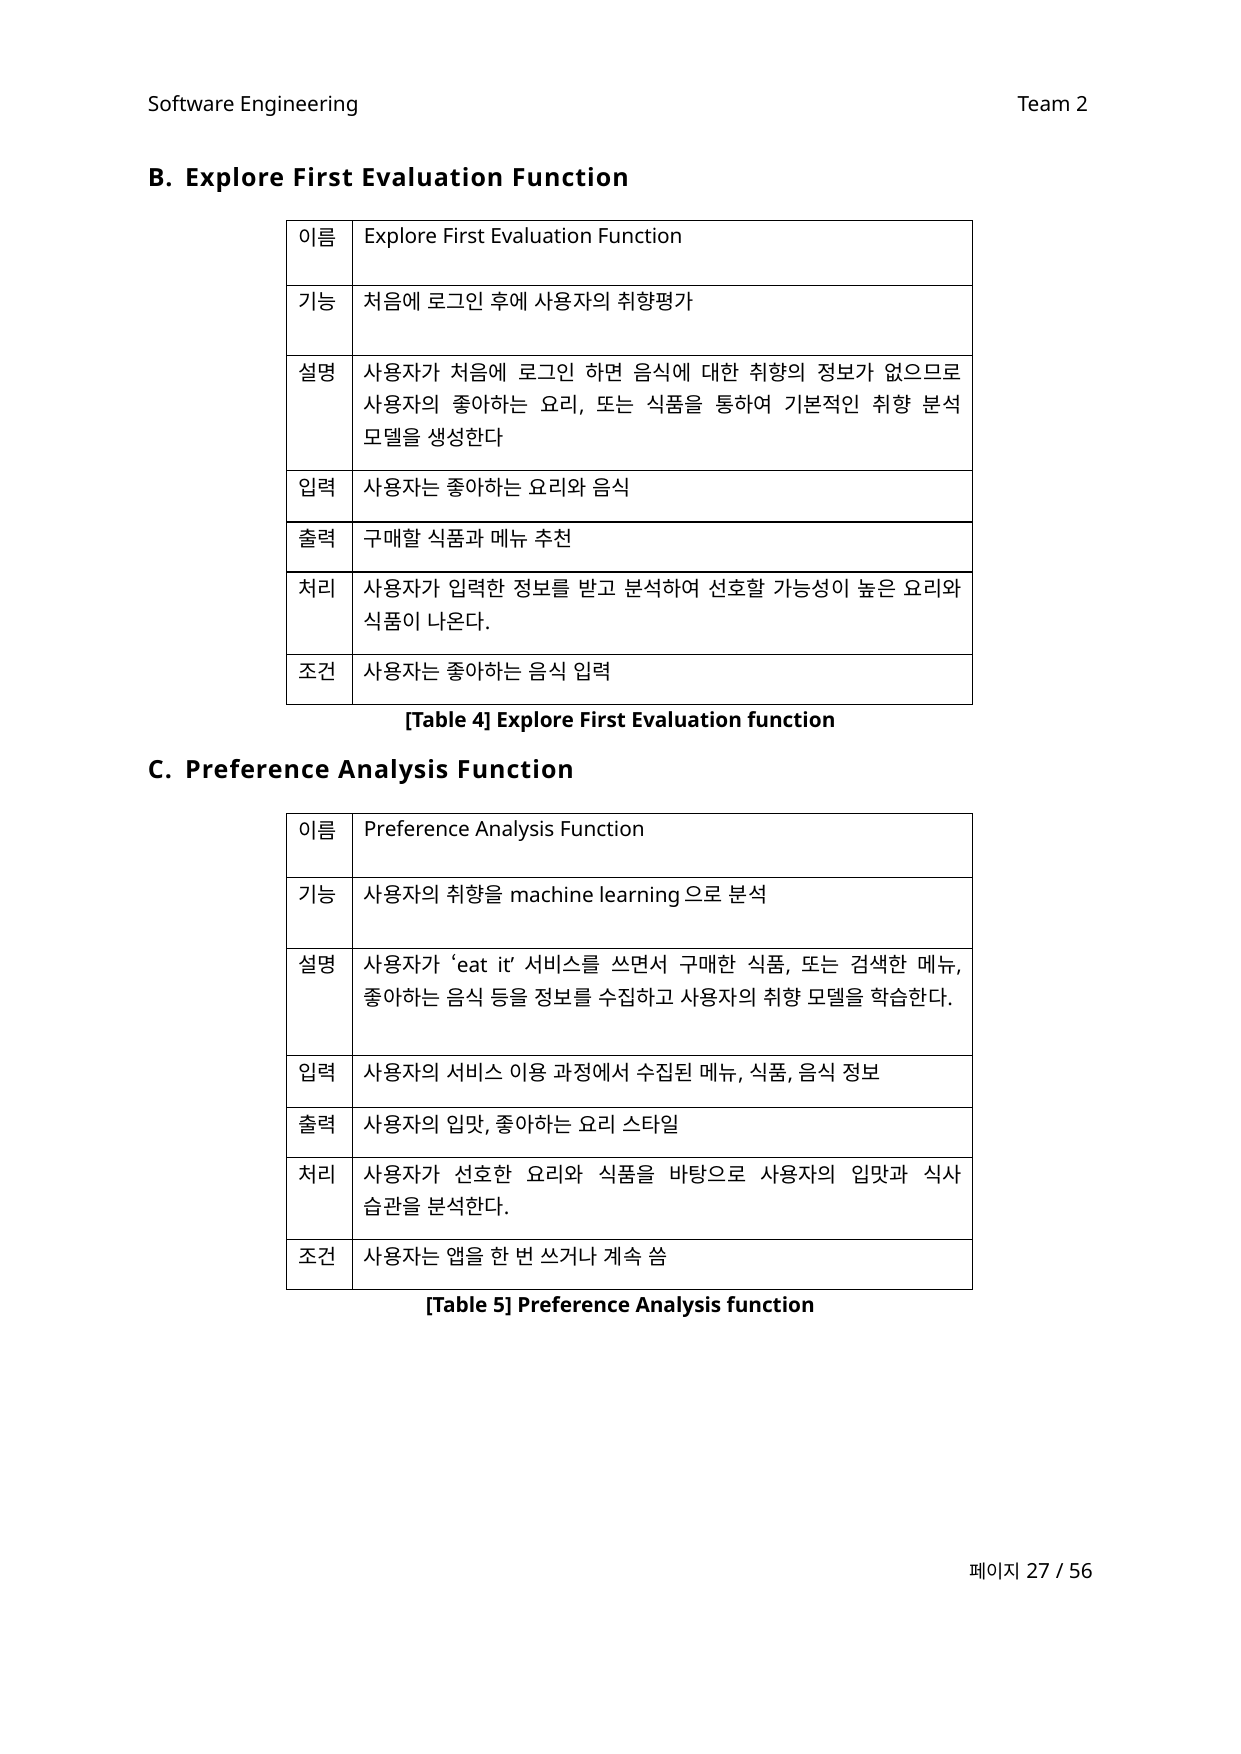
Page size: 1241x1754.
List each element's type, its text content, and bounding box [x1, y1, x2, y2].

table_cell 기능 [287, 286, 352, 355]
table_header 이름 [287, 814, 352, 877]
table_cell 입력 [287, 1056, 352, 1107]
table_cell 사용자는 앱을 한 번 쓰거나 계속 씀 [353, 1240, 972, 1289]
table_cell 사용자가 처음에 로그인 하면 음식에 대한 취향의 정보가 없으므로 사용자의 좋아하는 요리, 또는 식품을 통하여 기본적인 취향 분석 모델을 생성한다 [353, 356, 972, 470]
table_cell 사용자가 입력한 정보를 받고 분석하여 선호할 가능성이 높은 요리와 식품이 나온다. [353, 573, 972, 654]
table_cell 사용자의 입맛, 좋아하는 요리 스타일 [353, 1108, 972, 1157]
table_cell 사용자가 ‘eat it’ 서비스를 쓰면서 구매한 식품, 또는 검색한 메뉴, 좋아하는 음식 등을 정보를 수집하고 사용자의 취향 모델을 학습한다. [353, 949, 972, 1055]
table_cell 조건 [287, 1240, 352, 1289]
table_header Explore First Evaluation Function [353, 221, 972, 284]
table_cell 사용자는 좋아하는 요리와 음식 [353, 471, 972, 521]
table_cell 사용자는 좋아하는 음식 입력 [353, 655, 972, 704]
table_cell 설명 [287, 949, 352, 1055]
table_header 이름 [287, 221, 352, 284]
table_cell 조건 [287, 655, 352, 704]
table_cell 처리 [287, 1158, 352, 1239]
list Explore First Evaluation Function [148, 159, 1092, 193]
table_cell 사용자가 선호한 요리와 식품을 바탕으로 사용자의 입맛과 식사 습관을 분석한다. [353, 1158, 972, 1239]
table_cell 기능 [287, 878, 352, 947]
table_cell 출력 [287, 1108, 352, 1157]
table_cell 사용자의 서비스 이용 과정에서 수집된 메뉴, 식품, 음식 정보 [353, 1056, 972, 1107]
table_cell 구매할 식품과 메뉴 추천 [353, 523, 972, 571]
table_cell 입력 [287, 471, 352, 521]
table_cell 출력 [287, 523, 352, 571]
table_cell 처음에 로그인 후에 사용자의 취향평가 [353, 286, 972, 355]
table_cell 설명 [287, 356, 352, 470]
table_cell 처리 [287, 573, 352, 654]
table_cell 사용자의 취향을 machine learning으로 분석 [353, 878, 972, 947]
list Preference Analysis Function [148, 752, 1092, 786]
table_header Preference Analysis Function [353, 814, 972, 877]
